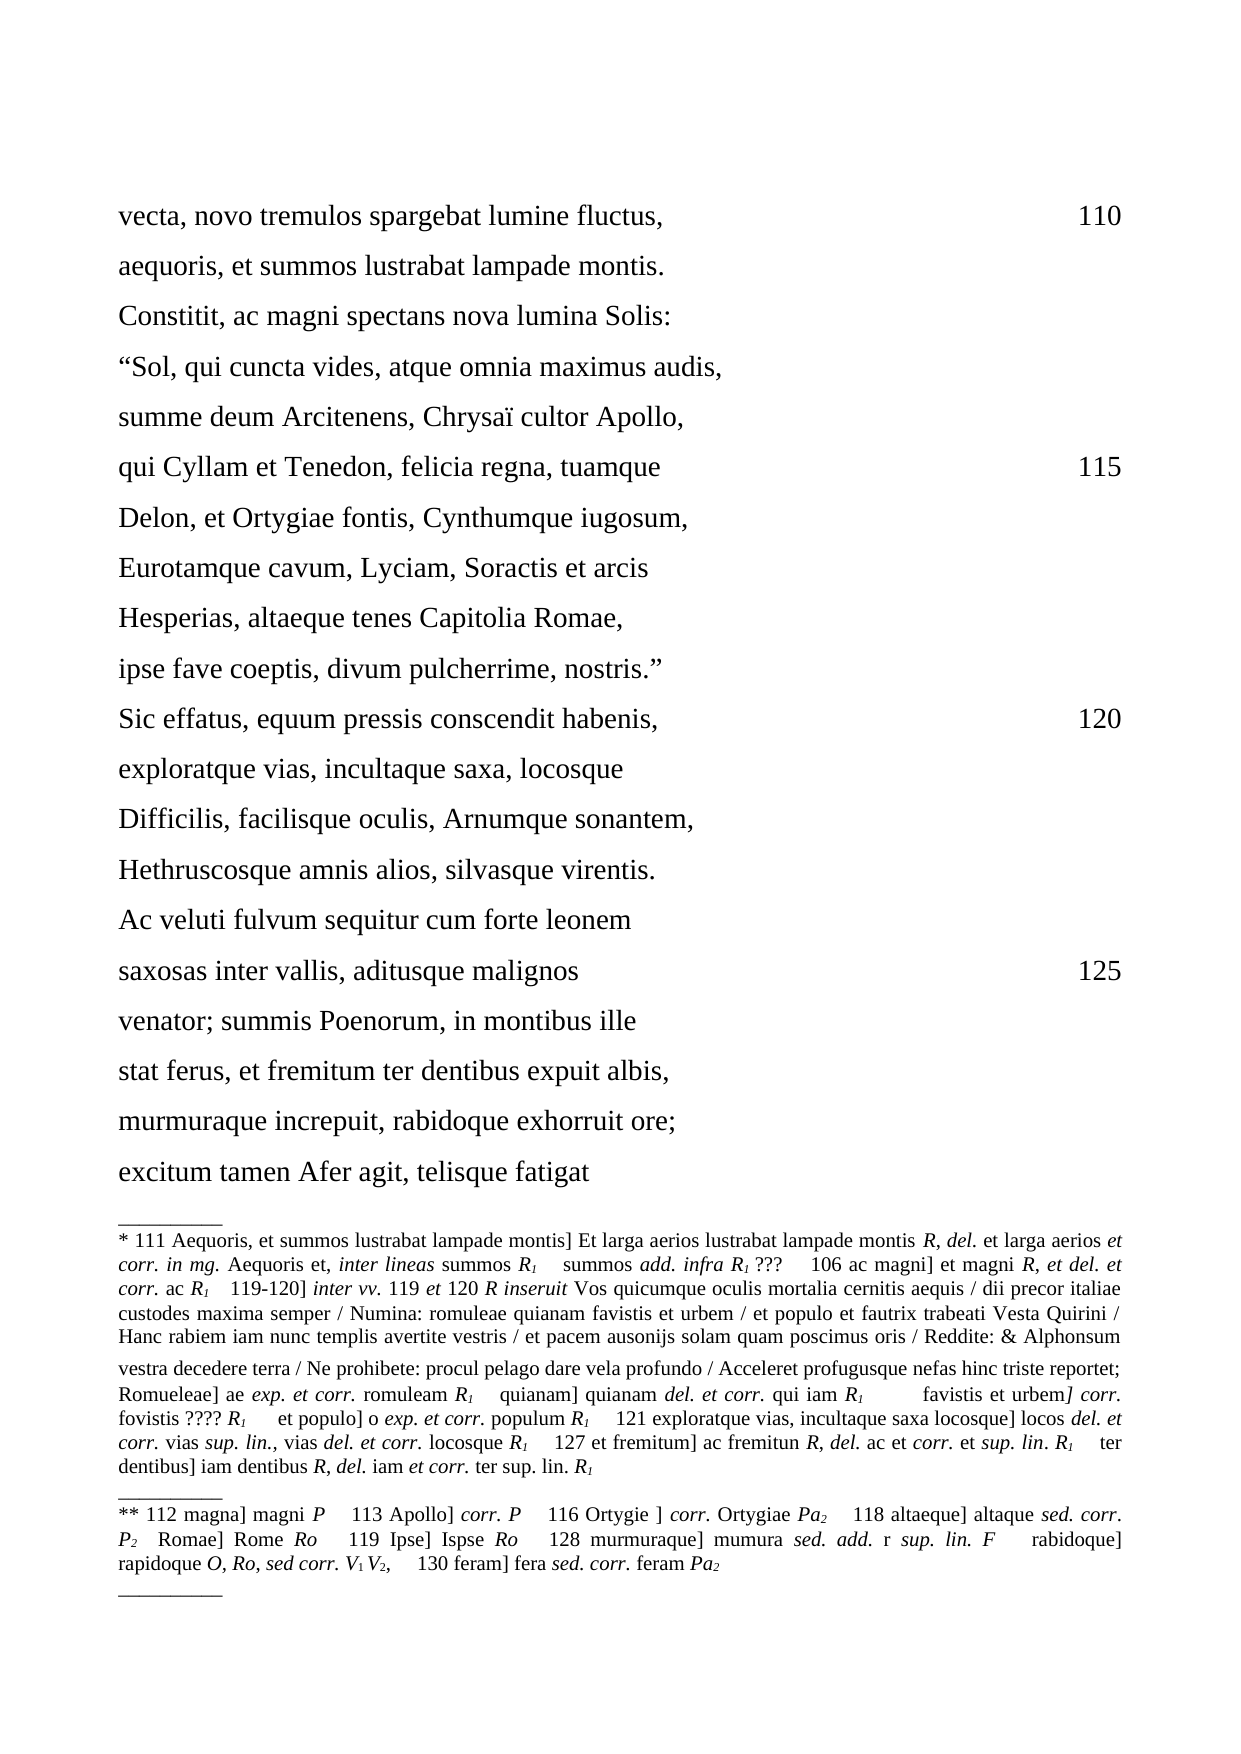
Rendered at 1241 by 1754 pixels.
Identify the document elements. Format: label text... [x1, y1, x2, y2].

text Delon, et Ortygiae fontis, Cynthumque iugosum, [118, 500, 1122, 533]
text __________ [118, 1574, 1122, 1599]
text summe deum Arcitenens, Chrysaï cultor Apollo, [118, 399, 1122, 433]
text ipse fave coeptis, divum pulcherrime, nostris.” [118, 651, 1122, 684]
text Constitit, ac magni spectans nova lumina Solis: [118, 298, 1122, 332]
text exploratque vias, incultaque saxa, locosque [118, 751, 1122, 785]
text Difficilis, facilisque oculis, Arnumque sonantem, [118, 802, 1122, 835]
text * 111 Aequoris, et summos lustrabat lampade montis] Et larga aerios lustrabat lampade montis R, del. et larga aerios et corr. in mg. Aequoris et, inter lineas summos R1 summos add. infra R1 ??? 106 ac magni] et magni R, et del. et corr. ac R1 119-120] inter vv. 119 et 120 R inseruit Vos quicumque oculis mortalia cernitis aequis / dii precor italiae custodes maxima semper / Numina: romuleae quianam favistis et urbem / et populo et fautrix trabeati Vesta Quirini / Hanc rabiem iam nunc templis avertite vestris / et pacem ausonijs solam quam poscimus oris / Reddite: & Alphonsum vestra decedere terra / Ne prohibete: procul pelago dare vela profundo / Acceleret profugusque nefas hinc triste reportet; Romueleae] ae exp. et corr. romuleam R1 quianam] quianam del. et corr. qui iam R1 favistis et urbem] corr. fovistis ???? R1 et populo] o exp. et corr. populum R1 121 exploratque vias, incultaque saxa locosque] locos del. et corr. vias sup. lin., vias del. et corr. locosque R1 127 et fremitum] ac fremitun R, del. ac et corr. et sup. lin. R1 ter dentibus] iam dentibus R, del. iam et corr. ter sup. lin. R1 [118, 1228, 1122, 1478]
text qui Cyllam et Tenedon, felicia regna, tuamque 115 [118, 449, 1122, 483]
text __________ [118, 1204, 1122, 1228]
text __________ [118, 1478, 1122, 1502]
text ** 112 magna] magni P 113 Apollo] corr. P 116 Ortygie ] corr. Ortygiae Pa2 118 altaeque] altaque sed. corr. P2 Romae] Rome Ro 119 Ipse] Ispse Ro 128 murmuraque] mumura sed. add. r sup. lin. F rabidoque] rapidoque O, Ro, sed corr. V1 V2, 130 feram] fera sed. corr. feram Pa2 [118, 1502, 1122, 1574]
text Hethruscosque amnis alios, silvasque virentis. [118, 852, 1122, 886]
text excitum tamen Afer agit, telisque fatigat [118, 1154, 1122, 1187]
text venator; summis Poenorum, in montibus ille [118, 1003, 1122, 1036]
text stat ferus, et fremitum ter dentibus expuit albis, [118, 1053, 1122, 1087]
text Ac veluti fulvum sequitur cum forte leonem [118, 902, 1122, 936]
text saxosas inter vallis, aditusque malignos 125 [118, 953, 1122, 986]
text Eurotamque cavum, Lyciam, Soractis et arcis [118, 550, 1122, 584]
text Sic effatus, equum pressis conscendit habenis, 120 [118, 701, 1122, 734]
text murmuraque increpuit, rabidoque exhorruit ore; [118, 1103, 1122, 1137]
text vecta, novo tremulos spargebat lumine fluctus, 110 [118, 198, 1122, 231]
text aequoris, et summos lustrabat lampade montis. [118, 248, 1122, 282]
text Hesperias, altaeque tenes Capitolia Romae, [118, 600, 1122, 634]
text “Sol, qui cuncta vides, atque omnia maximus audis, [118, 349, 1122, 382]
